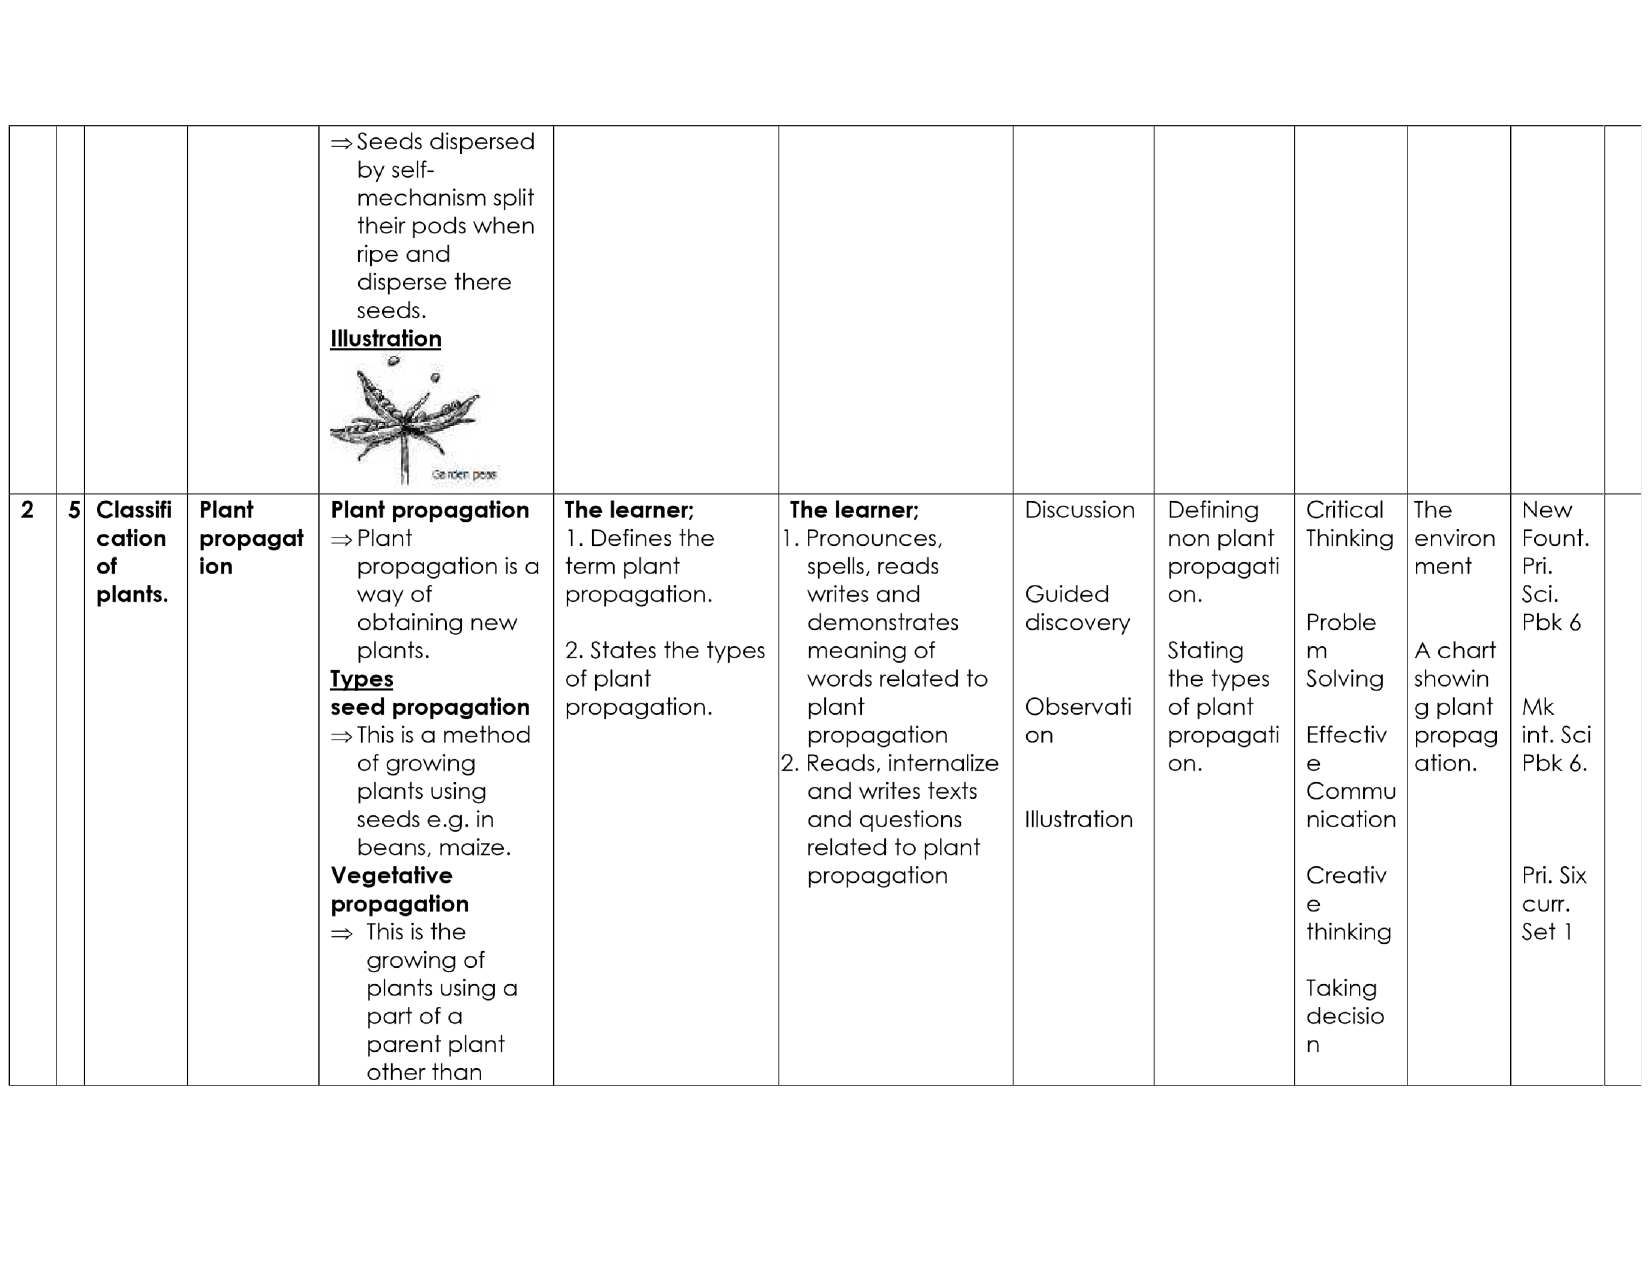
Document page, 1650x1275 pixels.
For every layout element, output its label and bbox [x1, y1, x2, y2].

picture [8, 125, 1642, 1086]
